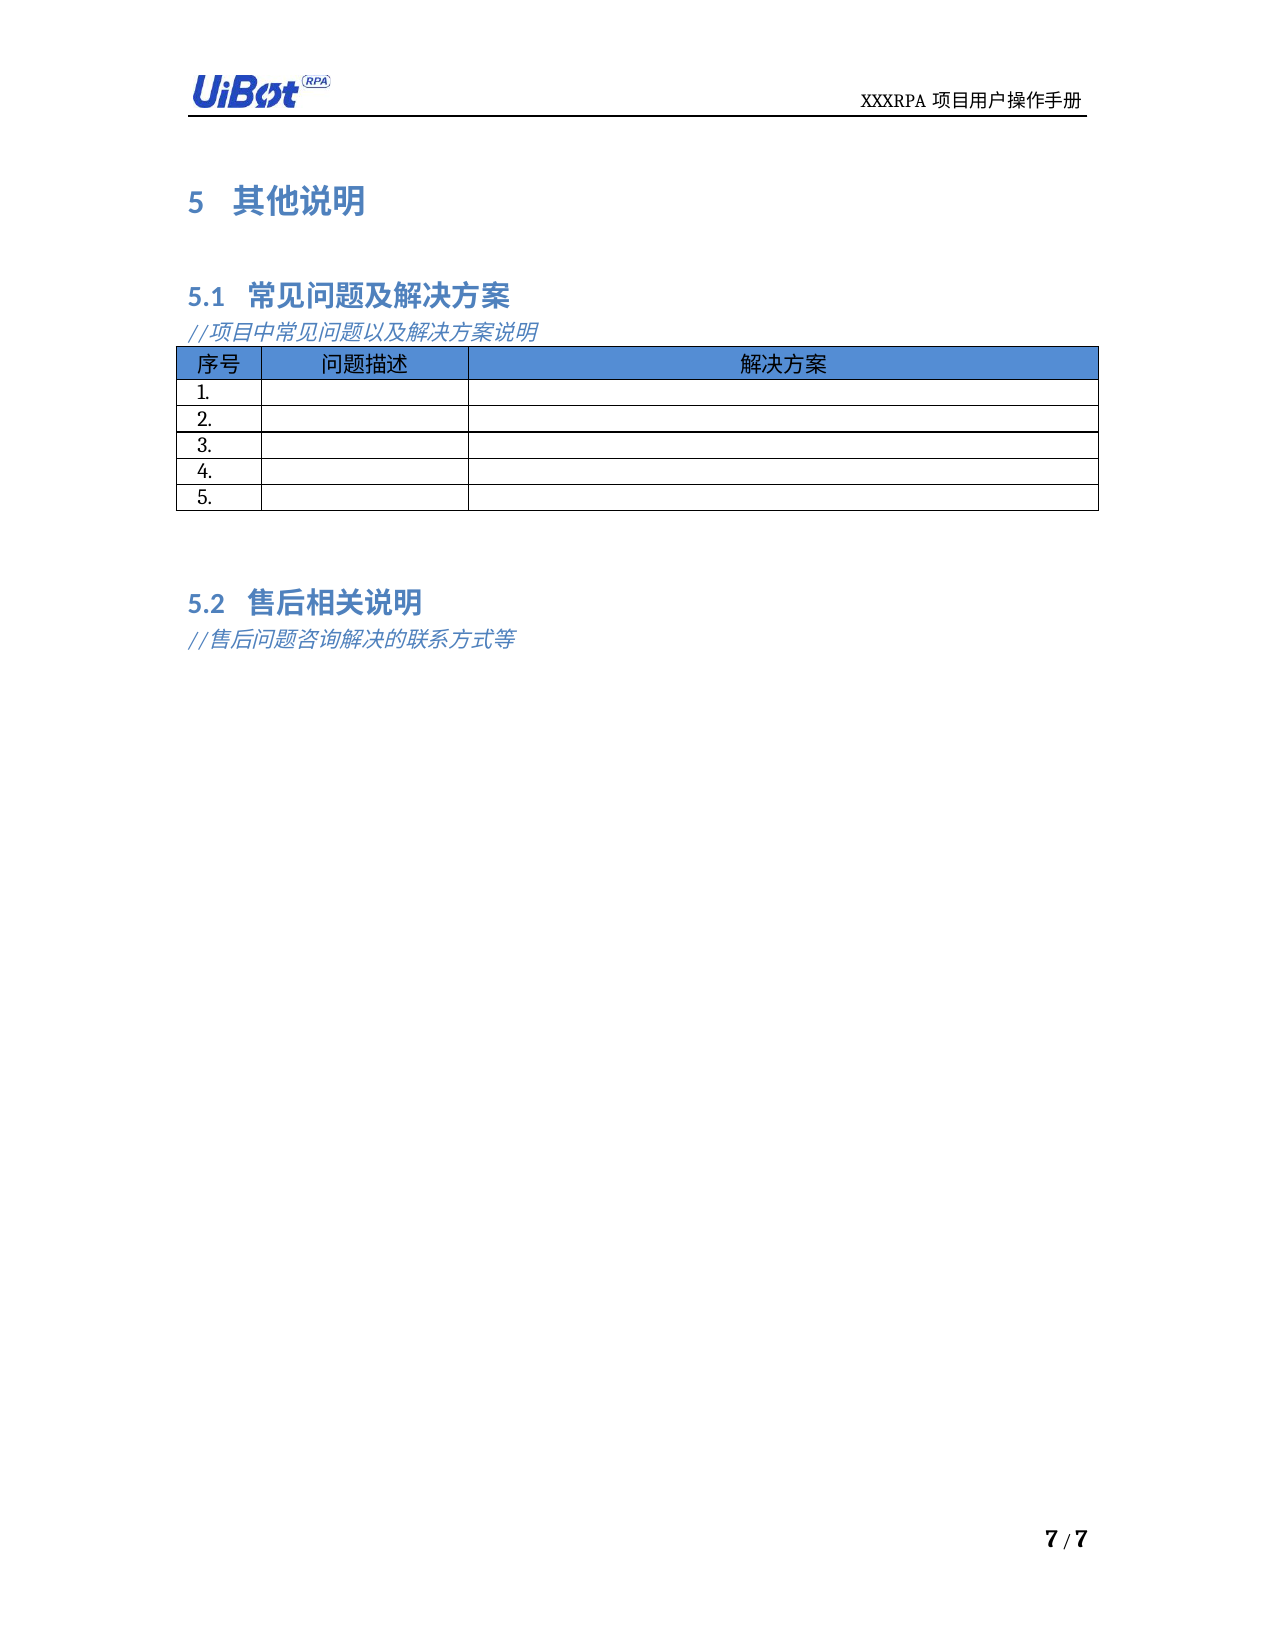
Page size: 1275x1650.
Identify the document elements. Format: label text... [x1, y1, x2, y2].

table_header 问题描述 [262, 347, 468, 379]
table_cell [469, 433, 1098, 458]
table_cell [177, 380, 261, 405]
table_header 序号 [177, 347, 261, 379]
table_cell [177, 433, 261, 458]
table_cell [262, 459, 468, 484]
table_cell [177, 406, 261, 431]
table_header 解决方案 [469, 347, 1098, 379]
table_cell [469, 380, 1098, 405]
subtitle 其他说明 [187, 175, 1087, 223]
picture [193, 75, 331, 108]
table_cell [262, 380, 468, 405]
text //售后问题咨询解决的联系方式等 [187, 622, 1087, 653]
table_cell [177, 485, 261, 510]
table_cell [262, 433, 468, 458]
subtitle 常见问题及解决方案 [187, 272, 1087, 314]
subtitle 售后相关说明 [187, 579, 1087, 622]
table_cell [469, 406, 1098, 431]
text //项目中常见问题以及解决方案说明 [187, 314, 1087, 346]
table_cell [262, 406, 468, 431]
table_cell [469, 459, 1098, 484]
table_cell [262, 485, 468, 510]
table_cell [469, 485, 1098, 510]
table_cell [177, 459, 261, 484]
